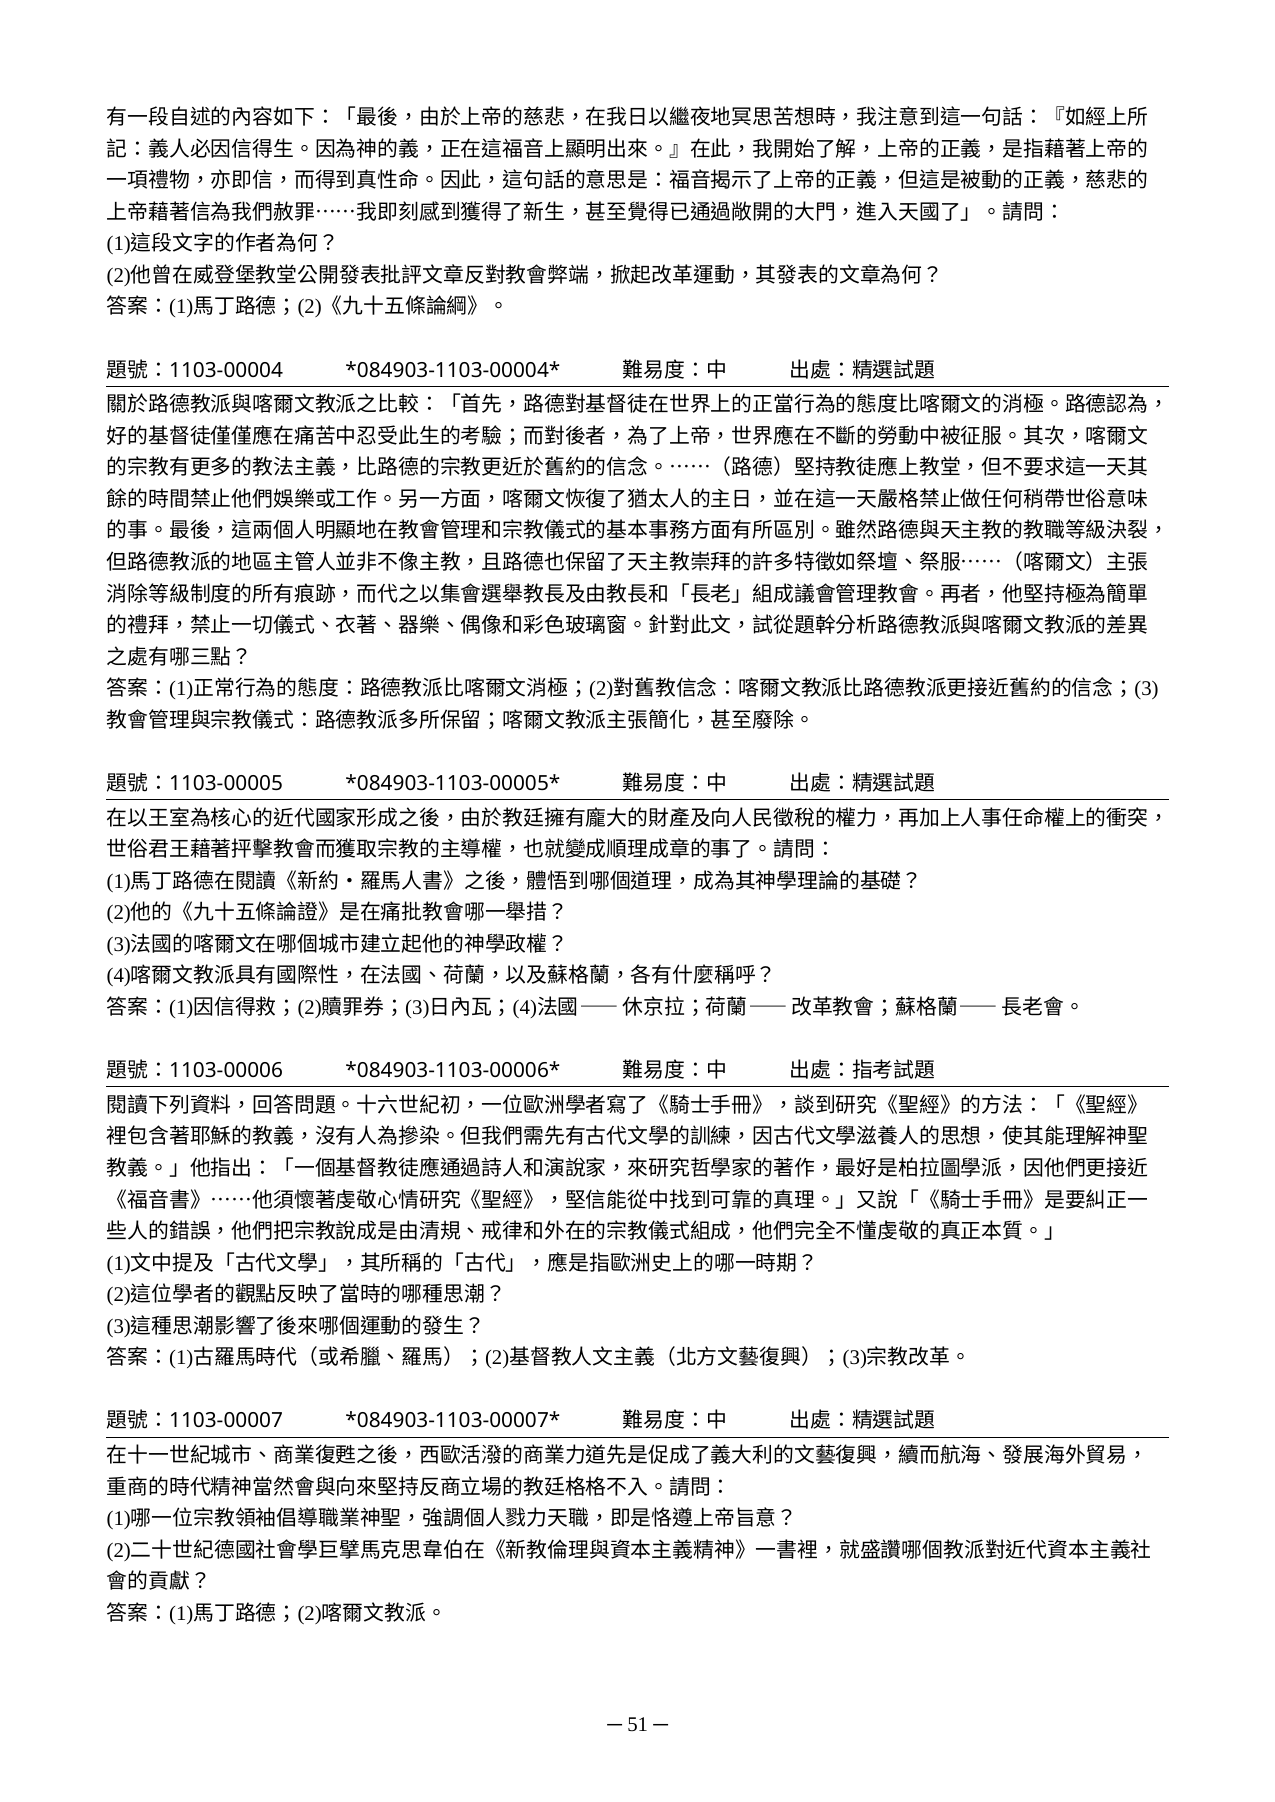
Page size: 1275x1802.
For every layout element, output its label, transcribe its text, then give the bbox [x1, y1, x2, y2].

text 答案：(1)正常行為的態度：路德教派比喀爾文消極；(2)對舊教信念：喀爾文教派比路德教派更接近舊約的信念；(3)教會管理與宗教儀式：路德教派多所保留；喀爾文教派主張簡化，甚至廢除。 [106, 671, 1169, 734]
text 有一段自述的內容如下：「最後，由於上帝的慈悲，在我日以繼夜地冥思苦想時，我注意到這一句話：『如經上所記：義人必因信得生。因為神的義，正在這福音上顯明出來。』在此，我開始了解，上帝的正義，是指藉著上帝的一項禮物，亦即信，而得到真性命。因此，這句話的意思是：福音揭示了上帝的正義，但這是被動的正義，慈悲的上帝藉著信為我們赦罪……我即刻感到獲得了新生，甚至覺得已通過敞開的大門，進入天國了」。請問： (1)這段文字的作者為何？ (2)他曾在威登堡教堂公開發表批評文章反對教會弊端，掀起改革運動，其發表的文章為何？ [106, 100, 1169, 289]
text 題號：1103-00007 *084903-1103-00007* 難易度：中 出處：精選試題 [106, 1403, 1169, 1437]
text 在以王室為核心的近代國家形成之後，由於教廷擁有龐大的財產及向人民徵稅的權力，再加上人事任命權上的衝突，世俗君王藉著抨擊教會而獲取宗教的主導權，也就變成順理成章的事了。請問： (1)馬丁路德在閱讀《新約‧羅馬人書》之後，體悟到哪個道理，成為其神學理論的基礎？ (2)他的《九十五條論證》是在痛批教會哪一舉措？ (3)法國的喀爾文在哪個城市建立起他的神學政權？ (4)喀爾文教派具有國際性，在法國、荷蘭，以及蘇格蘭，各有什麼稱呼？ [106, 800, 1169, 990]
text 答案：(1)因信得救；(2)贖罪券；(3)日內瓦；(4)法國—休京拉；荷蘭—改革教會；蘇格蘭—長老會。 [106, 990, 1169, 1021]
text 答案：(1)古羅馬時代（或希臘、羅馬）；(2)基督教人文主義（北方文藝復興）；(3)宗教改革。 [106, 1340, 1169, 1372]
text 關於路德教派與喀爾文教派之比較：「首先，路德對基督徒在世界上的正當行為的態度比喀爾文的消極。路德認為，好的基督徒僅僅應在痛苦中忍受此生的考驗；而對後者，為了上帝，世界應在不斷的勞動中被征服。其次，喀爾文的宗教有更多的教法主義，比路德的宗教更近於舊約的信念。……（路德）堅持教徒應上教堂，但不要求這一天其餘的時間禁止他們娛樂或工作。另一方面，喀爾文恢復了猶太人的主日，並在這一天嚴格禁止做任何稍帶世俗意味的事。最後，這兩個人明顯地在教會管理和宗教儀式的基本事務方面有所區別。雖然路德與天主教的教職等級決裂，但路德教派的地區主管人並非不像主教，且路德也保留了天主教崇拜的許多特徵如祭壇、祭服……（喀爾文）主張消除等級制度的所有痕跡，而代之以集會選舉教長及由教長和「長老」組成議會管理教會。再者，他堅持極為簡單的禮拜，禁止一切儀式、衣著、器樂、偶像和彩色玻璃窗。針對此文，試從題幹分析路德教派與喀爾文教派的差異之處有哪三點？ [106, 387, 1169, 671]
text 題號：1103-00004 *084903-1103-00004* 難易度：中 出處：精選試題 [106, 352, 1169, 386]
text 在十一世紀城市、商業復甦之後，西歐活潑的商業力道先是促成了義大利的文藝復興，續而航海、發展海外貿易，重商的時代精神當然會與向來堅持反商立場的教廷格格不入。請問： (1)哪一位宗教領袖倡導職業神聖，強調個人戮力天職，即是恪遵上帝旨意？ (2)二十世紀德國社會學巨擘馬克思韋伯在《新教倫理與資本主義精神》一書裡，就盛讚哪個教派對近代資本主義社會的貢獻？ [106, 1438, 1169, 1596]
text 閱讀下列資料，回答問題。十六世紀初，一位歐洲學者寫了《騎士手冊》，談到研究《聖經》的方法：「《聖經》裡包含著耶穌的教義，沒有人為摻染。但我們需先有古代文學的訓練，因古代文學滋養人的思想，使其能理解神聖教義。」他指出：「一個基督教徒應通過詩人和演說家，來研究哲學家的著作，最好是柏拉圖學派，因他們更接近《福音書》……他須懷著虔敬心情研究《聖經》，堅信能從中找到可靠的真理。」又說「《騎士手冊》是要糾正一些人的錯誤，他們把宗教說成是由清規、戒律和外在的宗教儀式組成，他們完全不懂虔敬的真正本質。」 (1)文中提及「古代文學」，其所稱的「古代」，應是指歐洲史上的哪一時期？ (2)這位學者的觀點反映了當時的哪種思潮？ (3)這種思潮影響了後來哪個運動的發生？ [106, 1087, 1169, 1340]
text 答案：(1)馬丁路德；(2)喀爾文教派。 [106, 1596, 1169, 1627]
text 題號：1103-00005 *084903-1103-00005* 難易度：中 出處：精選試題 [106, 766, 1169, 799]
text 題號：1103-00006 *084903-1103-00006* 難易度：中 出處：指考試題 [106, 1053, 1169, 1086]
text 答案：(1)馬丁路德；(2)《九十五條論綱》。 [106, 289, 1169, 321]
